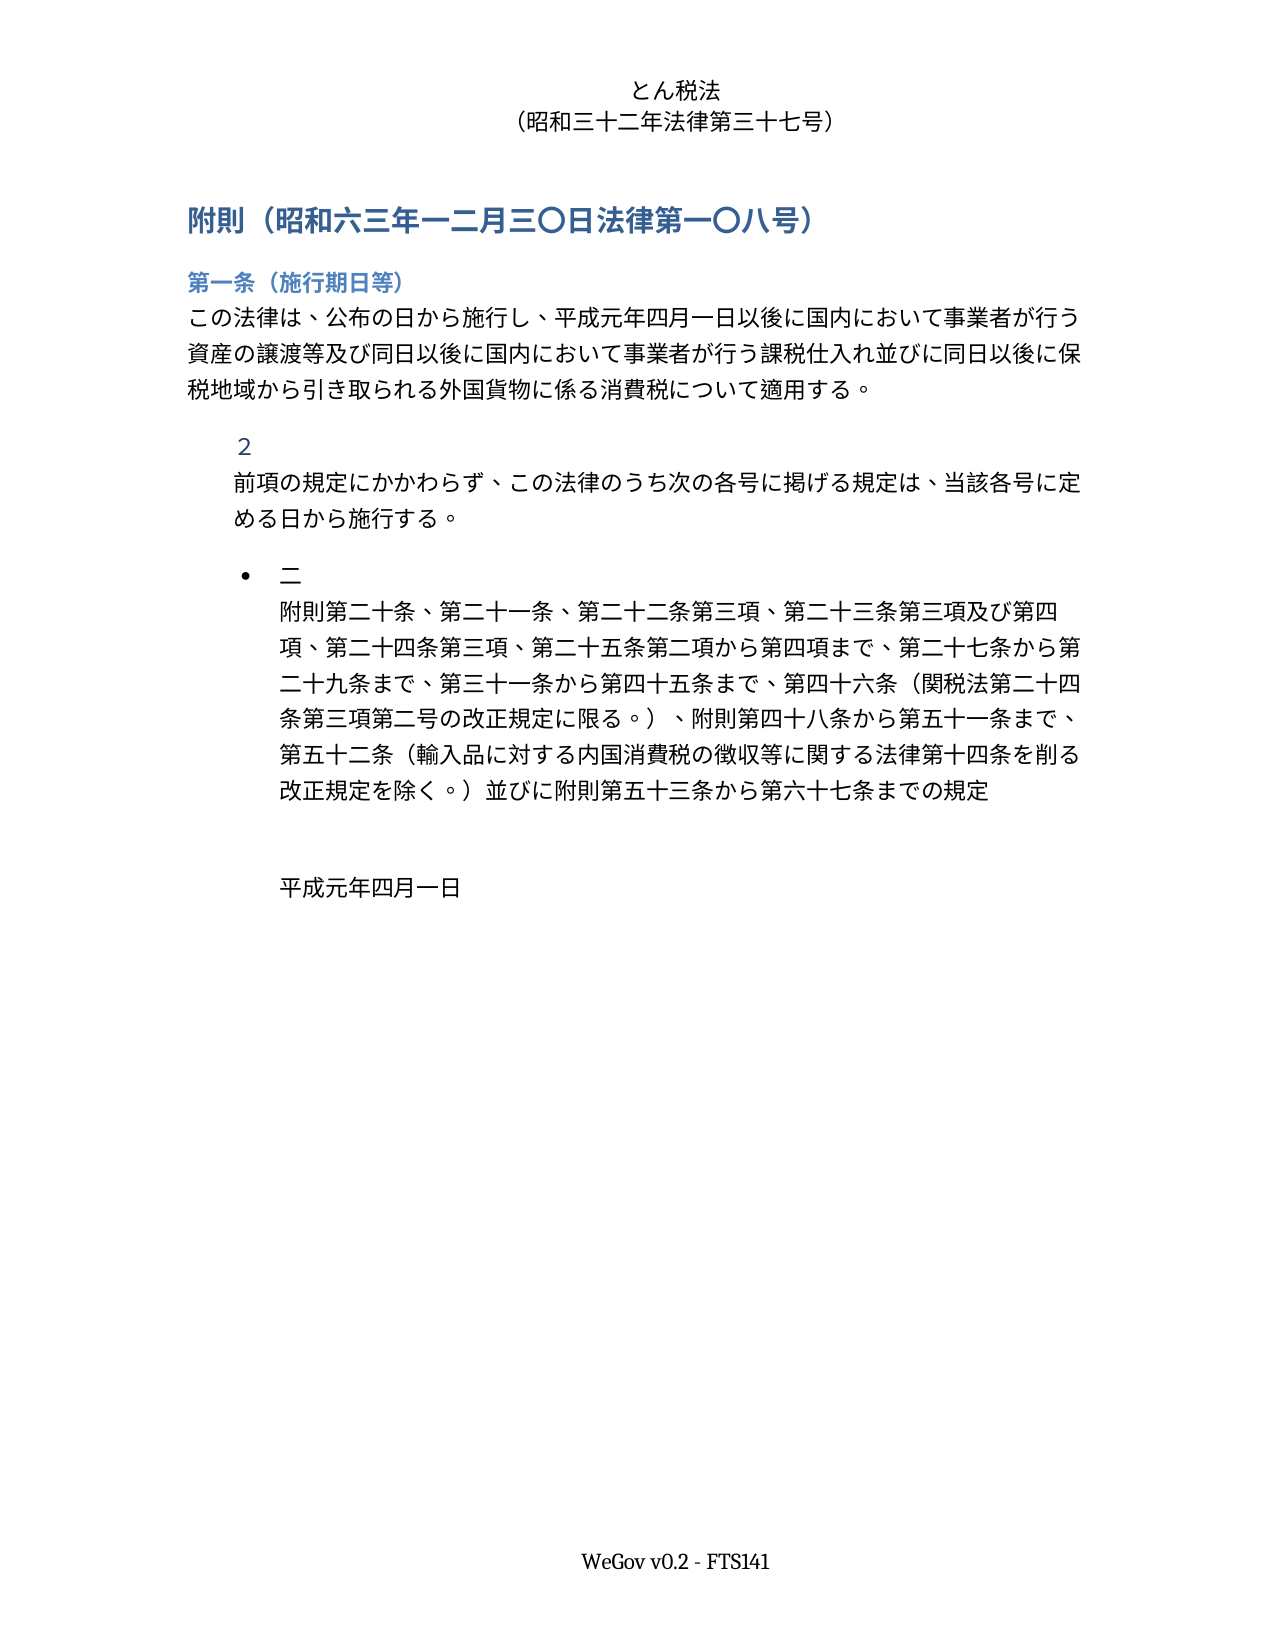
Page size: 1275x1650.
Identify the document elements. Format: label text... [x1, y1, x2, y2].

subtitle 附則（昭和六三年一二月三〇日法律第一〇八号） [187, 200, 1087, 240]
subtitle 第一条（施行期日等） [187, 266, 1087, 298]
text 前項の規定にかかわらず、この法律のうち次の各号に掲げる規定は、当該各号に定める日から施行する。 [233, 467, 1087, 534]
subtitle ２ [233, 431, 1087, 462]
list 二 附則第二十条、第二十一条、第二十二条第三項、第二十三条第三項及び第四項、第二十四条第三項、第二十五条第二項から第四項まで、第二十七条から第二十九条まで、第三十一条から第四十五条まで、第四十六条（関税法第二十四条第三項第二号の改正規定に限る。）、附則第四十八条から第五十一条まで、第五十二条（輸入品に対する内国消費税の徴収等に関する法律第十四条を削る改正規定を除く。）並びに附則第五十三条から第六十七条までの規定 平成元年四月一日 [242, 560, 1087, 903]
text この法律は、公布の日から施行し、平成元年四月一日以後に国内において事業者が行う資産の譲渡等及び同日以後に国内において事業者が行う課税仕入れ並びに同日以後に保税地域から引き取られる外国貨物に係る消費税について適用する。 [187, 302, 1087, 406]
